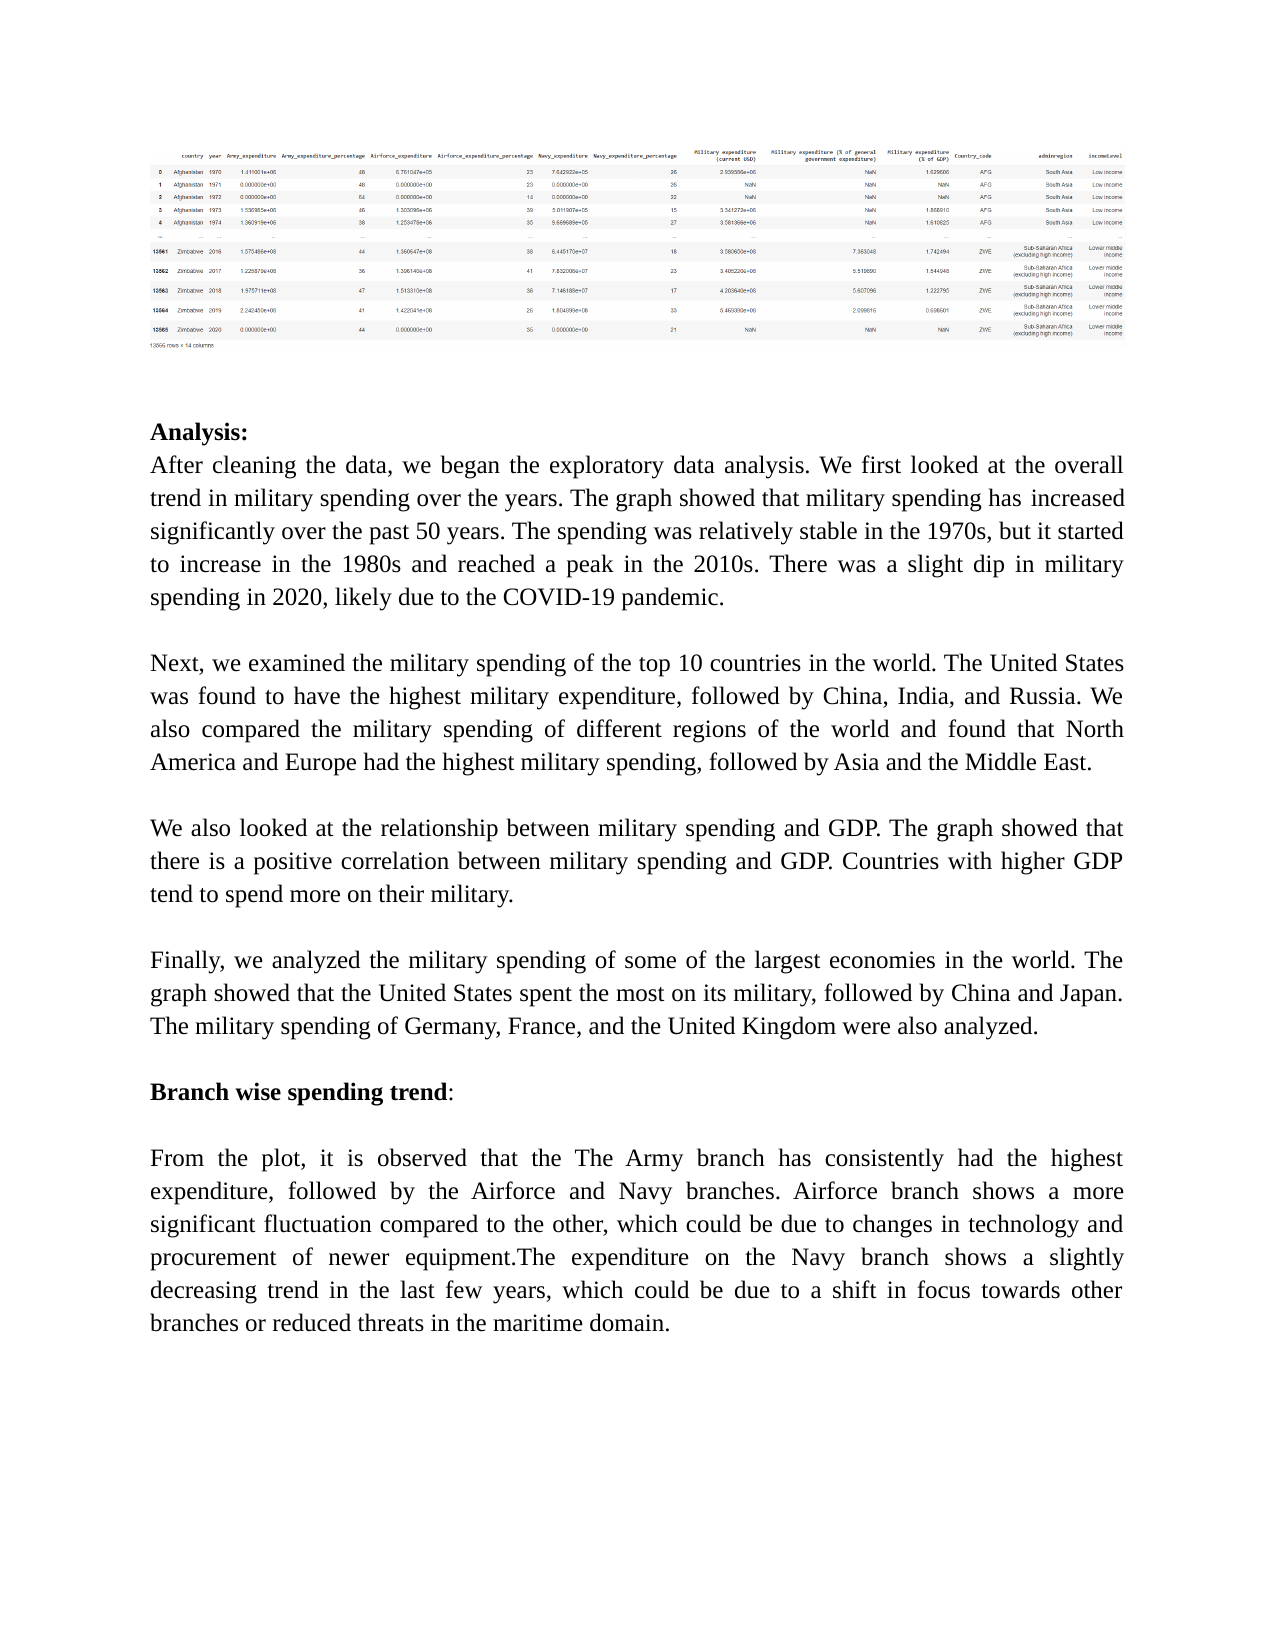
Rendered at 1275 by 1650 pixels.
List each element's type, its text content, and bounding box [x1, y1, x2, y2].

text We also looked at the relationship between military spending and GDP. The graph showed that there is a positive correlation between military spending and GDP. Countries with higher GDP tend to spend more on their military. [150, 813, 1125, 908]
text Branch wise spending trend: [150, 1077, 1125, 1106]
picture [150, 150, 1125, 348]
text Analysis: [150, 417, 1125, 446]
text Finally, we analyzed the military spending of some of the largest economies in the world. The graph showed that the United States spent the most on its military, followed by China and Japan. The military spending of Germany, France, and the United Kingdom were also analyzed.Bottom of Form [150, 945, 1125, 1040]
text After cleaning the data, we began the exploratory data analysis. We first looked at the overall trend in military spending over the years. The graph showed that military spending has increased significantly over the past 50 years. The spending was relatively stable in the 1970s, but it started to increase in the 1980s and reached a peak in the 2010s. There was a slight dip in military spending in 2020, likely due to the COVID-19 pandemic. [150, 450, 1125, 611]
text Next, we examined the military spending of the top 10 countries in the world. The United States was found to have the highest military expenditure, followed by China, India, and Russia. We also compared the military spending of different regions of the world and found that North America and Europe had the highest military spending, followed by Asia and the Middle East. [150, 648, 1125, 776]
text From the plot, it is observed that the The Army branch has consistently had the highest expenditure, followed by the Airforce and Navy branches. Airforce branch shows a more significant fluctuation compared to the other, which could be due to changes in technology and procurement of newer equipment.The expenditure on the Navy branch shows a slightly decreasing trend in the last few years, which could be due to a shift in focus towards other branches or reduced threats in the maritime domain. [150, 1143, 1125, 1337]
